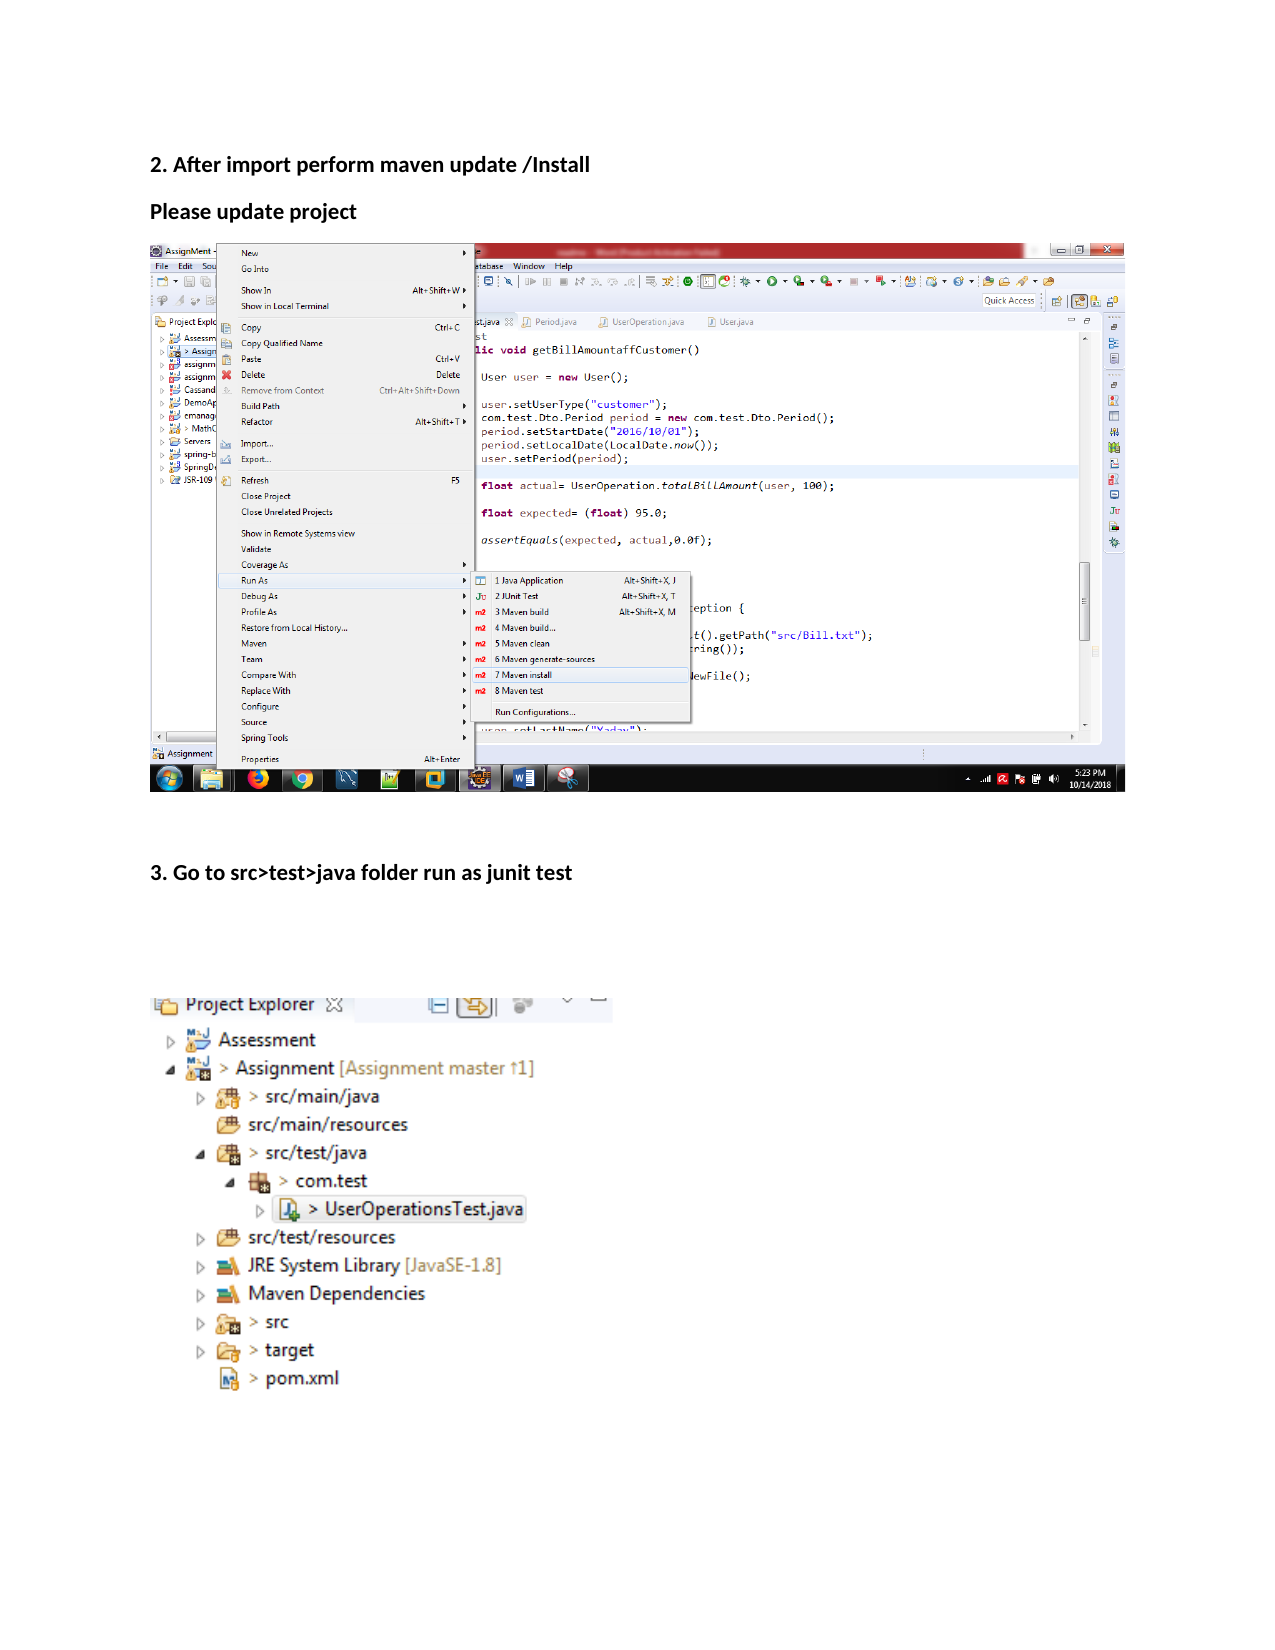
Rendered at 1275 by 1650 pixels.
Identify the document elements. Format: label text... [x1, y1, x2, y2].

text Please update project [150, 197, 1125, 225]
picture [150, 998, 613, 1394]
text 2. After import perform maven update /Install [150, 150, 1125, 178]
picture [150, 243, 1125, 792]
text 3. Go to src>test>java folder run as junit test [150, 858, 1125, 886]
